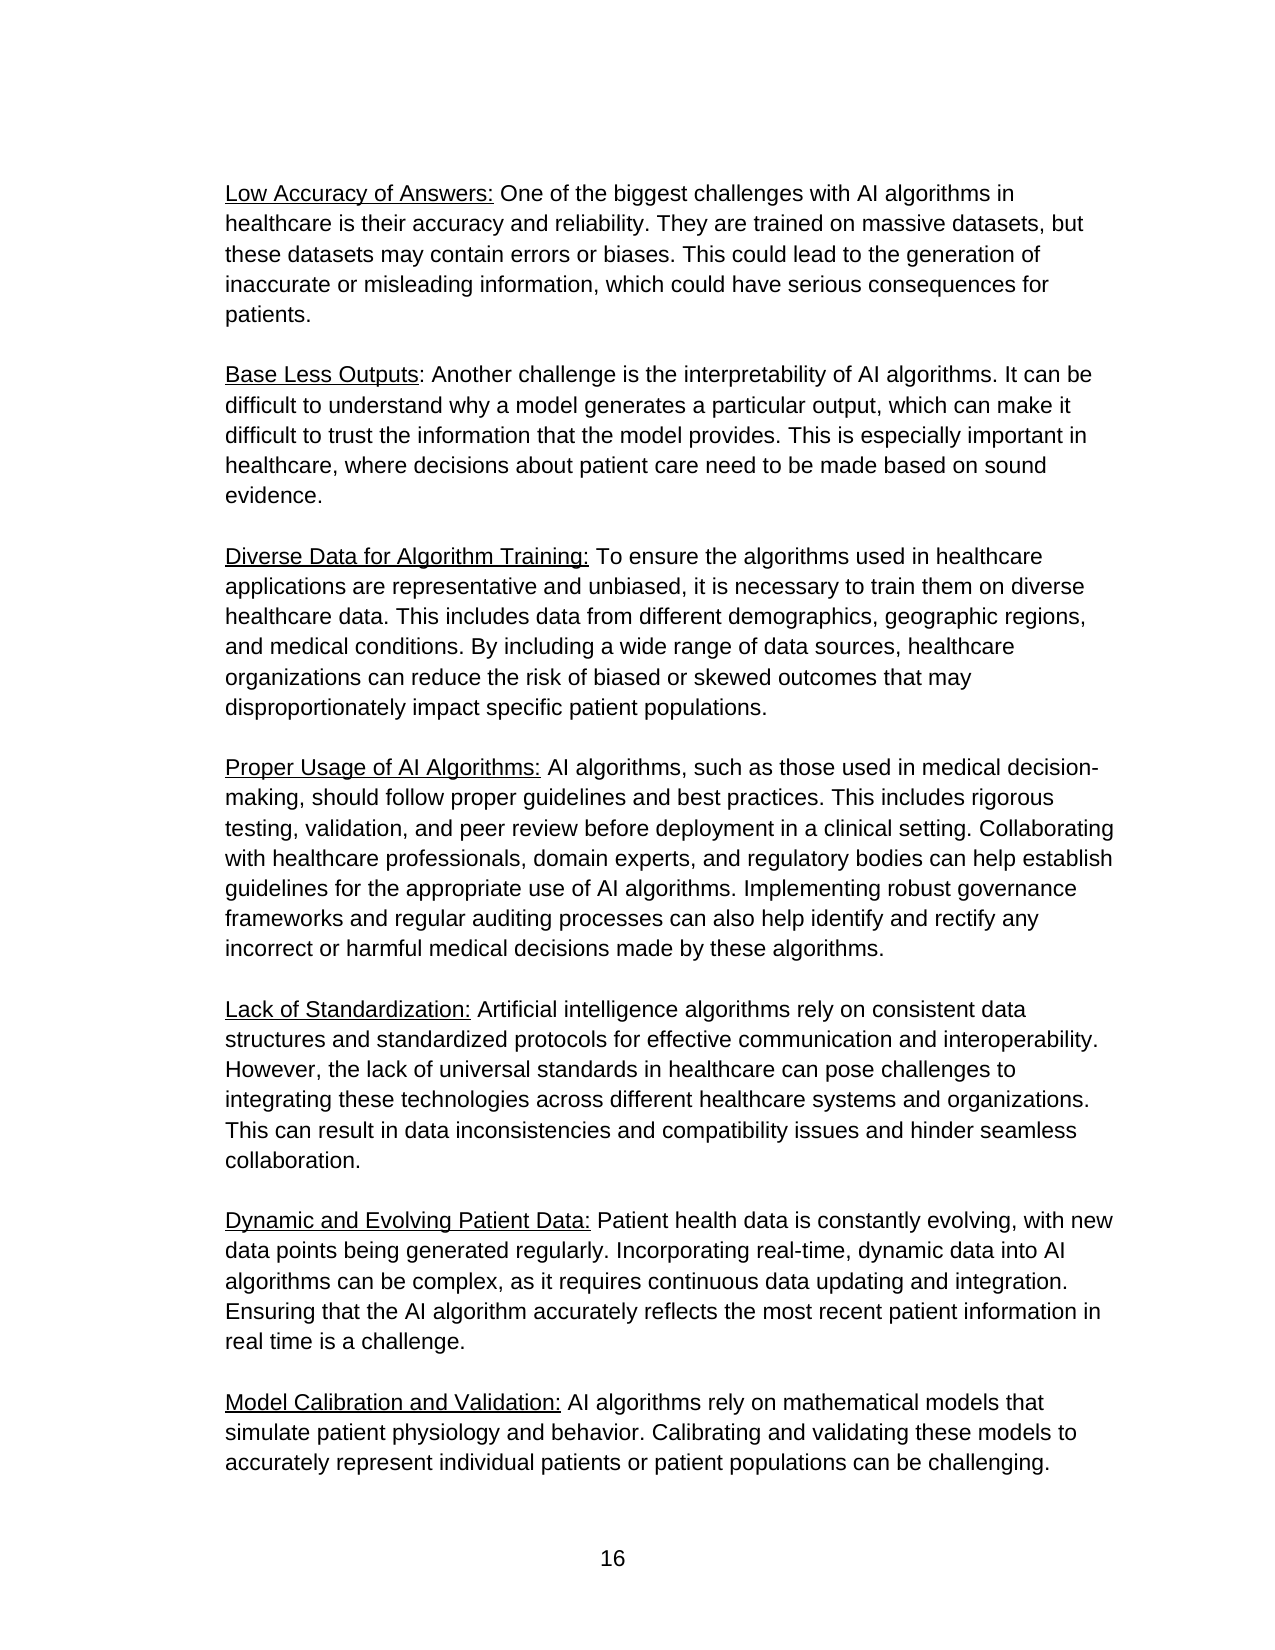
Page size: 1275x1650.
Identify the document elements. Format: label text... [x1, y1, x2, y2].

text Dynamic and Evolving Patient Data: Patient health data is constantly evolving, with new data points being generated regularly. Incorporating real-time, dynamic data into AI algorithms can be complex, as it requires continuous data updating and integration. Ensuring that the AI algorithm accurately reflects the most recent patient information in real time is a challenge. [225, 1207, 1125, 1354]
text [225, 1388, 1125, 1475]
text Base Less Outputs: Another challenge is the interpretability of AI algorithms. It can be difficult to understand why a model generates a particular output, which can make it difficult to trust the information that the model provides. This is especially important in healthcare, where decisions about patient care need to be made based on sound evidence. [225, 361, 1125, 509]
text Low Accuracy of Answers: One of the biggest challenges with AI algorithms in healthcare is their accuracy and reliability. They are trained on massive datasets, but these datasets may contain errors or biases. This could lead to the generation of inaccurate or misleading information, which could have serious consequences for patients. [225, 180, 1125, 327]
text Lack of Standardization: Artificial intelligence algorithms rely on consistent data structures and standardized protocols for effective communication and interoperability. However, the lack of universal standards in healthcare can pose challenges to integrating these technologies across different healthcare systems and organizations. This can result in data inconsistencies and compatibility issues and hinder seamless collaboration. [225, 996, 1125, 1173]
text Proper Usage of AI Algorithms: AI algorithms, such as those used in medical decision-making, should follow proper guidelines and best practices. This includes rigorous testing, validation, and peer review before deployment in a clinical setting. Collaborating with healthcare professionals, domain experts, and regulatory bodies can help establish guidelines for the appropriate use of AI algorithms. Implementing robust governance frameworks and regular auditing processes can also help identify and rectify any incorrect or harmful medical decisions made by these algorithms. [225, 754, 1125, 962]
text Diverse Data for Algorithm Training: To ensure the algorithms used in healthcare applications are representative and unbiased, it is necessary to train them on diverse healthcare data. This includes data from different demographics, geographic regions, and medical conditions. By including a wide range of data sources, healthcare organizations can reduce the risk of biased or skewed outcomes that may disproportionately impact specific patient populations. [225, 543, 1125, 720]
